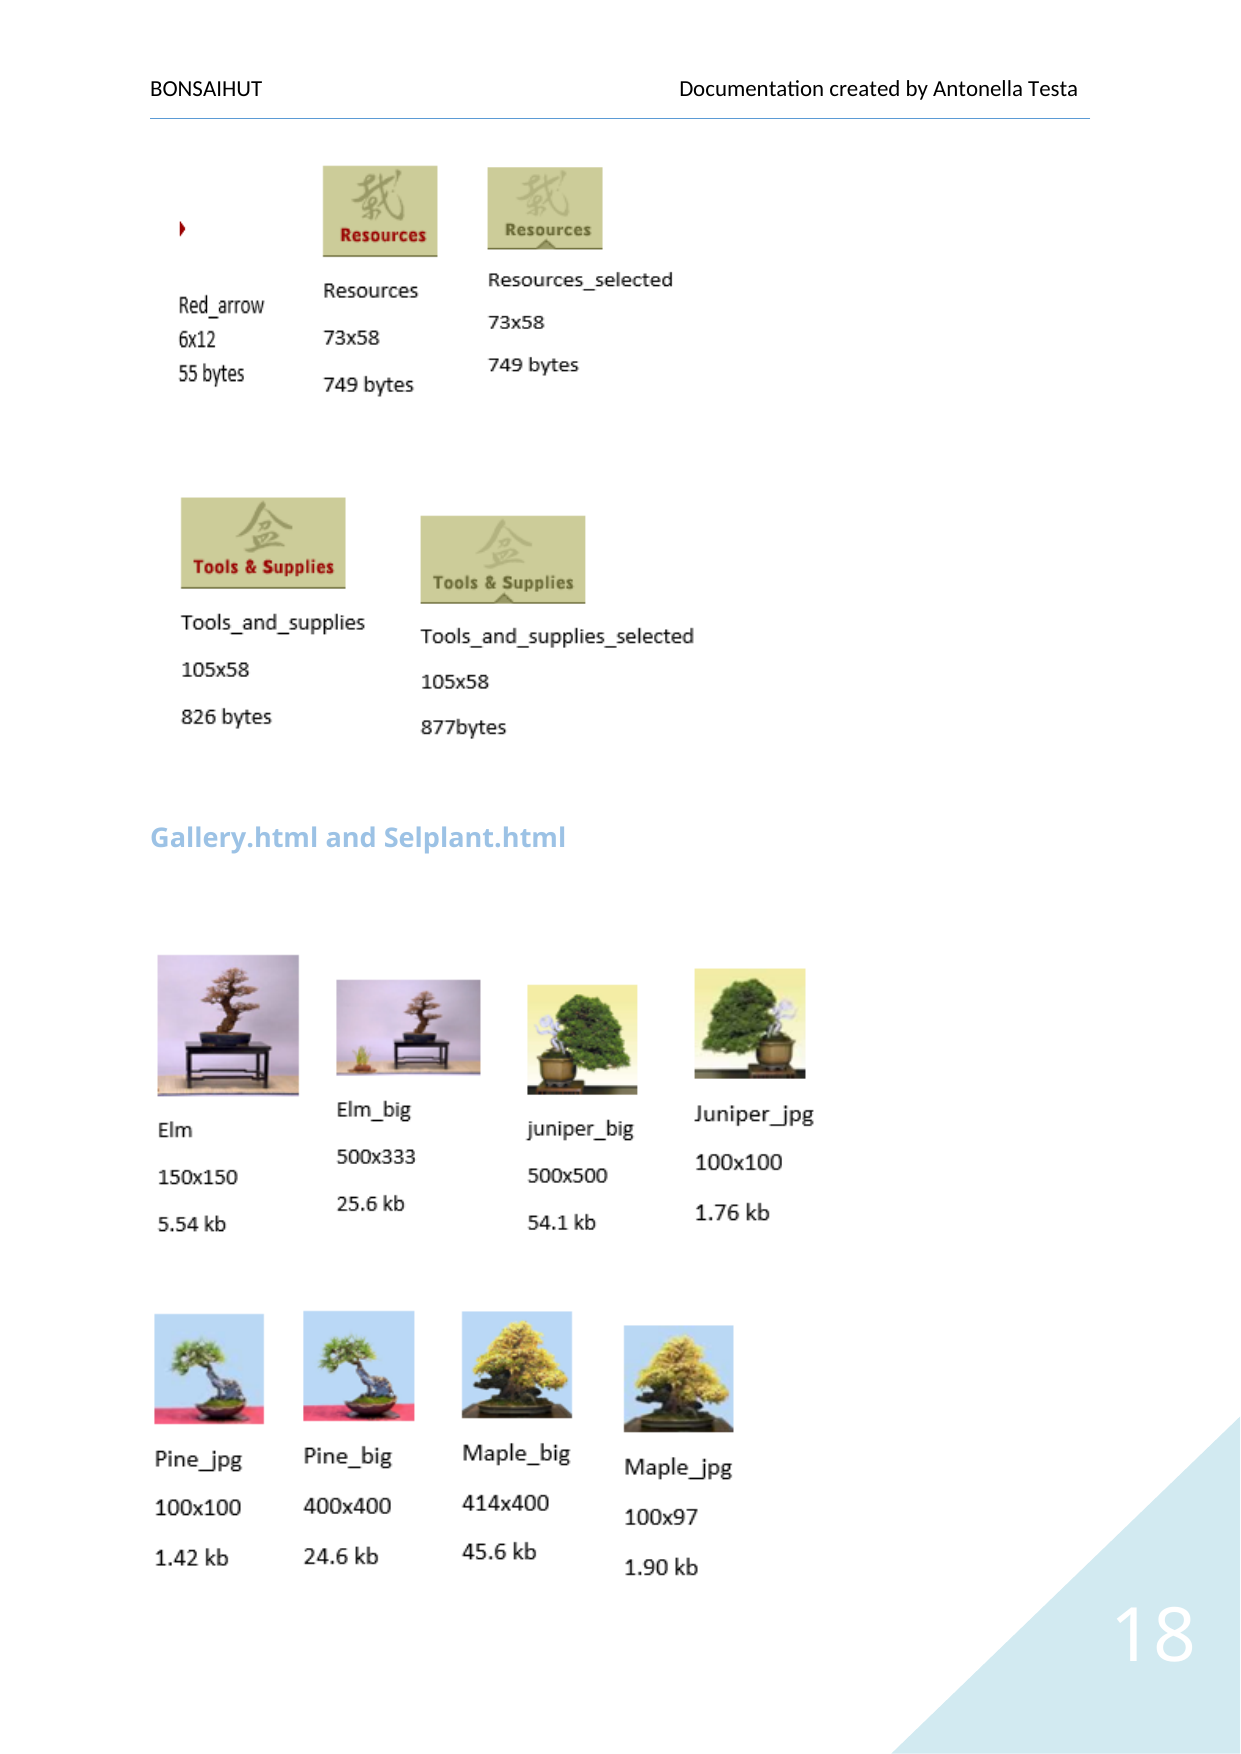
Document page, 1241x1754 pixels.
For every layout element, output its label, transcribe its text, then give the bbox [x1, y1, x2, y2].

picture [618, 1321, 740, 1591]
picture [150, 1309, 272, 1591]
picture [399, 508, 700, 754]
picture [469, 150, 680, 414]
picture [150, 214, 292, 414]
picture [317, 164, 444, 414]
picture [687, 962, 819, 1241]
picture [456, 1307, 577, 1591]
picture [150, 949, 307, 1241]
subtitle Gallery.html and Selplant.html [150, 819, 1090, 856]
picture [332, 977, 487, 1241]
picture [523, 982, 647, 1241]
picture [302, 1306, 421, 1591]
picture [150, 479, 374, 754]
